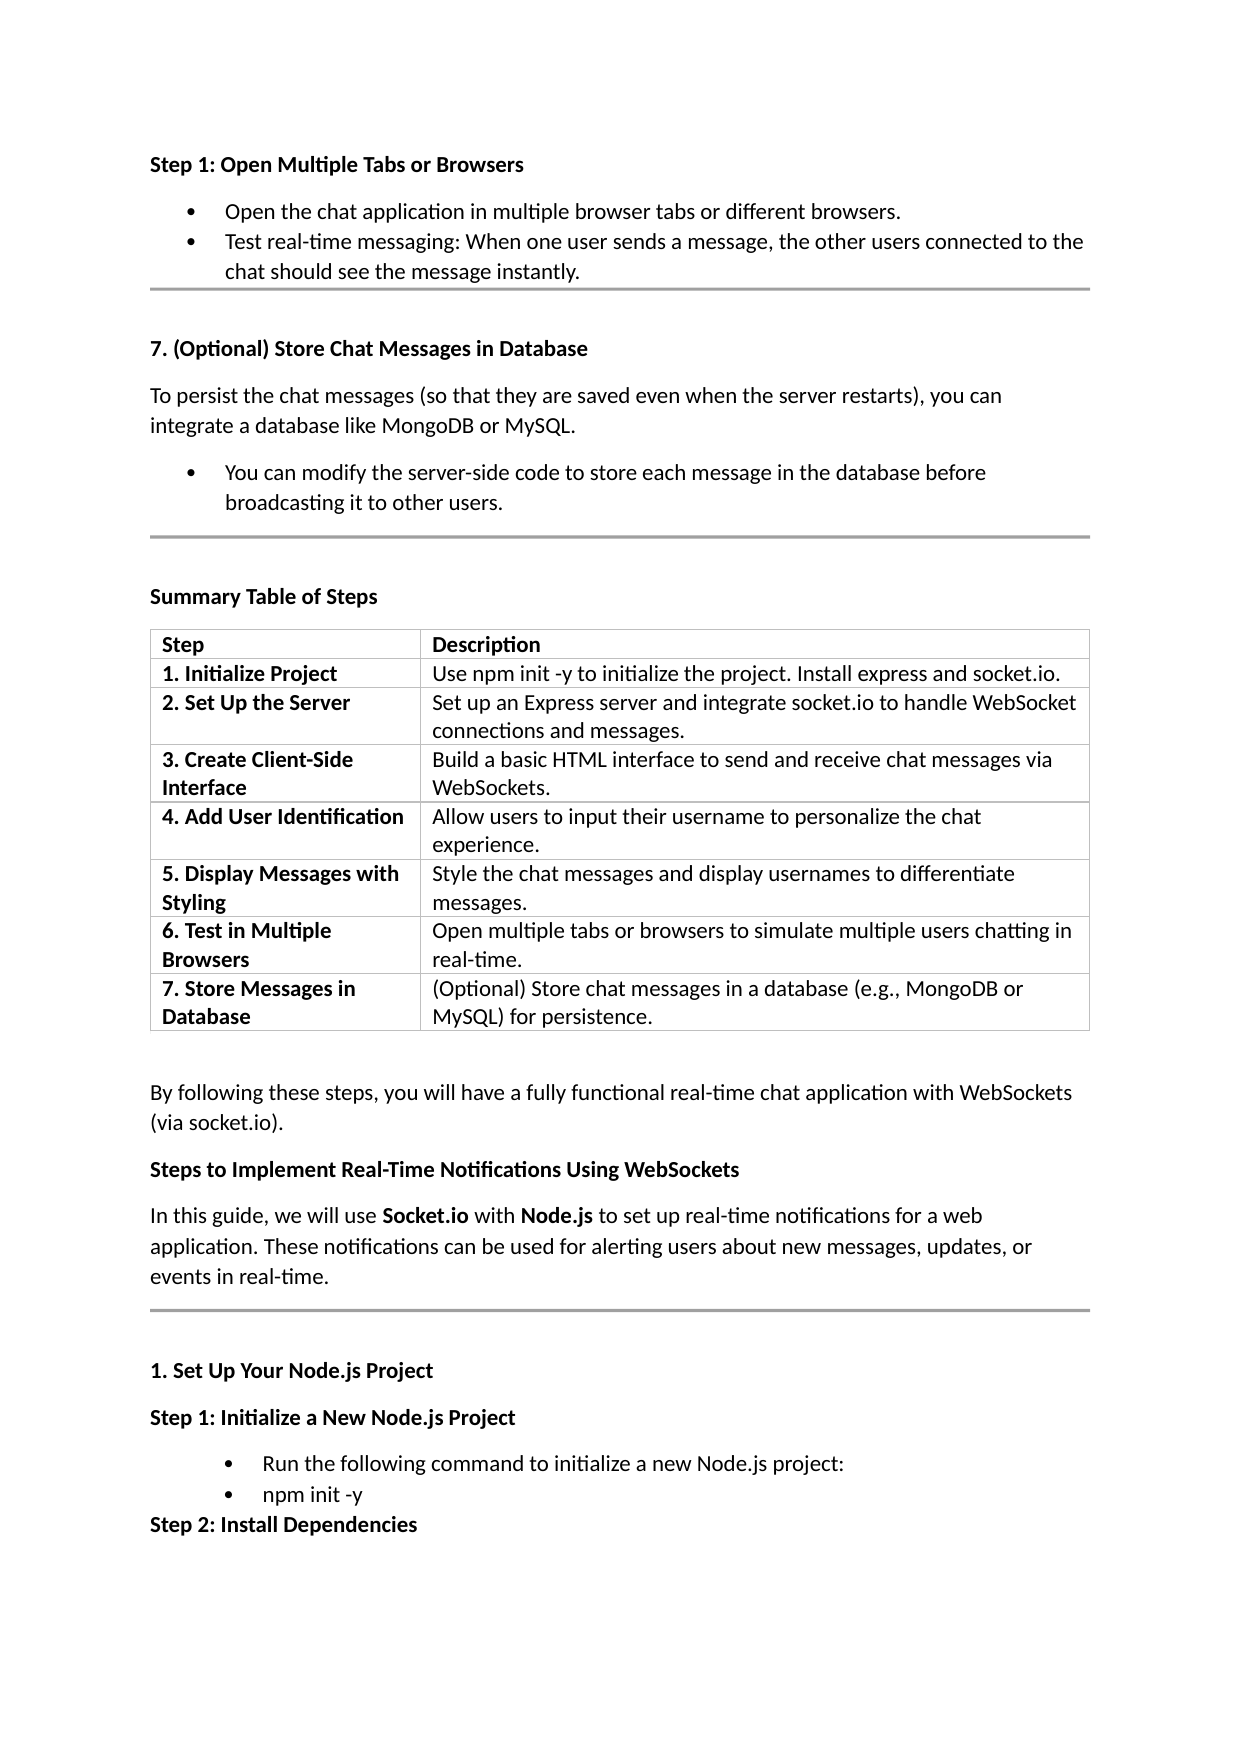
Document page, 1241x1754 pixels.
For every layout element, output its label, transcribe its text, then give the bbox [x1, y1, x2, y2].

text 7. (Optional) Store Chat Messages in Database [150, 334, 1090, 362]
text In this guide, we will use Socket.io with Node.js to set up real-time notifications for a web application. These notifications can be used for alerting users about new messages, updates, or events in real-time. [150, 1202, 1090, 1290]
text Steps to Implement Real-Time Notifications Using WebSockets [150, 1155, 1090, 1183]
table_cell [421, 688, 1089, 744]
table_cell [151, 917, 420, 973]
list npm init -y [225, 1480, 1090, 1508]
text Step 1: Initialize a New Node.js Project [150, 1403, 1090, 1431]
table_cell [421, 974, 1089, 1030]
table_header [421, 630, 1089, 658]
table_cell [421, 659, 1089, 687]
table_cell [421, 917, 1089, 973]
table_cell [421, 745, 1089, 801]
text By following these steps, you will have a fully functional real-time chat application with WebSockets (via socket.io). [150, 1078, 1090, 1136]
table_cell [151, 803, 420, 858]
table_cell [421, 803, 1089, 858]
text 1. Set Up Your Node.js Project [150, 1356, 1090, 1384]
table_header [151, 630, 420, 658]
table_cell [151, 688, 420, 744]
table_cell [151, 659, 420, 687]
text To persist the chat messages (so that they are saved even when the server restarts), you can integrate a database like MongoDB or MySQL. [150, 381, 1090, 439]
text Step 1: Open Multiple Tabs or Browsers [150, 150, 1090, 178]
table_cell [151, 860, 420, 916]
text Summary Table of Steps [150, 582, 1090, 610]
list Test real-time messaging: When one user sends a message, the other users connected to the chat should see the message instantly. [187, 227, 1090, 285]
list Run the following command to initialize a new Node.js project: [225, 1449, 1090, 1478]
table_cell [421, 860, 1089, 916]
list Open the chat application in multiple browser tabs or different browsers. [187, 197, 1090, 225]
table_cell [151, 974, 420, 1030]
list You can modify the server-side code to store each message in the database before broadcasting it to other users. [187, 458, 1090, 517]
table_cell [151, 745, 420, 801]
text Step 2: Install Dependencies [150, 1510, 1090, 1538]
